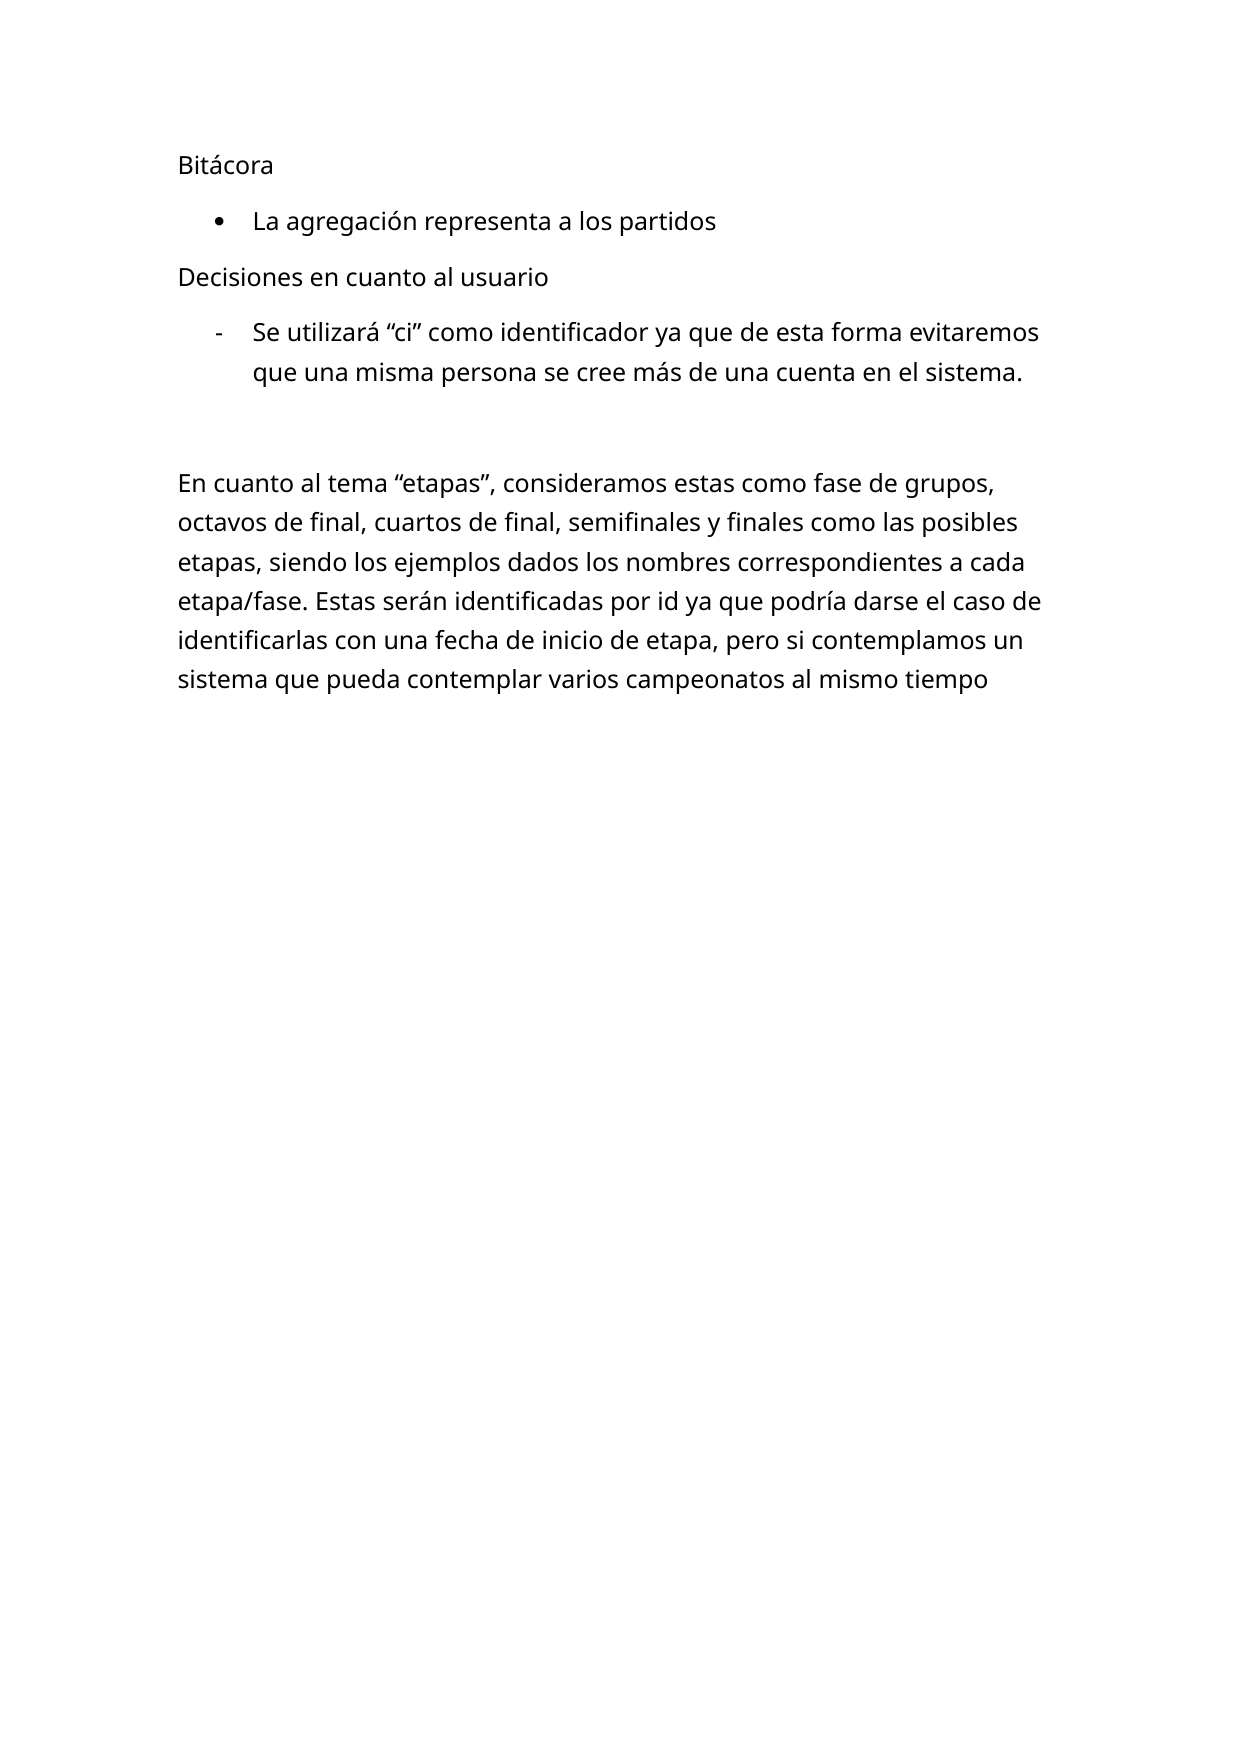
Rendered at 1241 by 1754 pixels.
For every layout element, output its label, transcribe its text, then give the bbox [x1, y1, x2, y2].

text Bitácora [177, 148, 1063, 182]
text En cuanto al tema “etapas”, consideramos estas como fase de grupos, octavos de final, cuartos de final, semifinales y finales como las posibles etapas, siendo los ejemplos dados los nombres correspondientes a cada etapa/fase. Estas serán identificadas por id ya que podría darse el caso de identificarlas con una fecha de inicio de etapa, pero si contemplamos un sistema que pueda contemplar varios campeonatos al mismo tiempo [177, 466, 1063, 696]
text Decisiones en cuanto al usuario [177, 259, 1063, 293]
list Se utilizará “ci” como identificador ya que de esta forma evitaremos que una misma persona se cree más de una cuenta en el sistema. [215, 315, 1063, 388]
list La agregación representa a los partidos [215, 203, 1063, 237]
